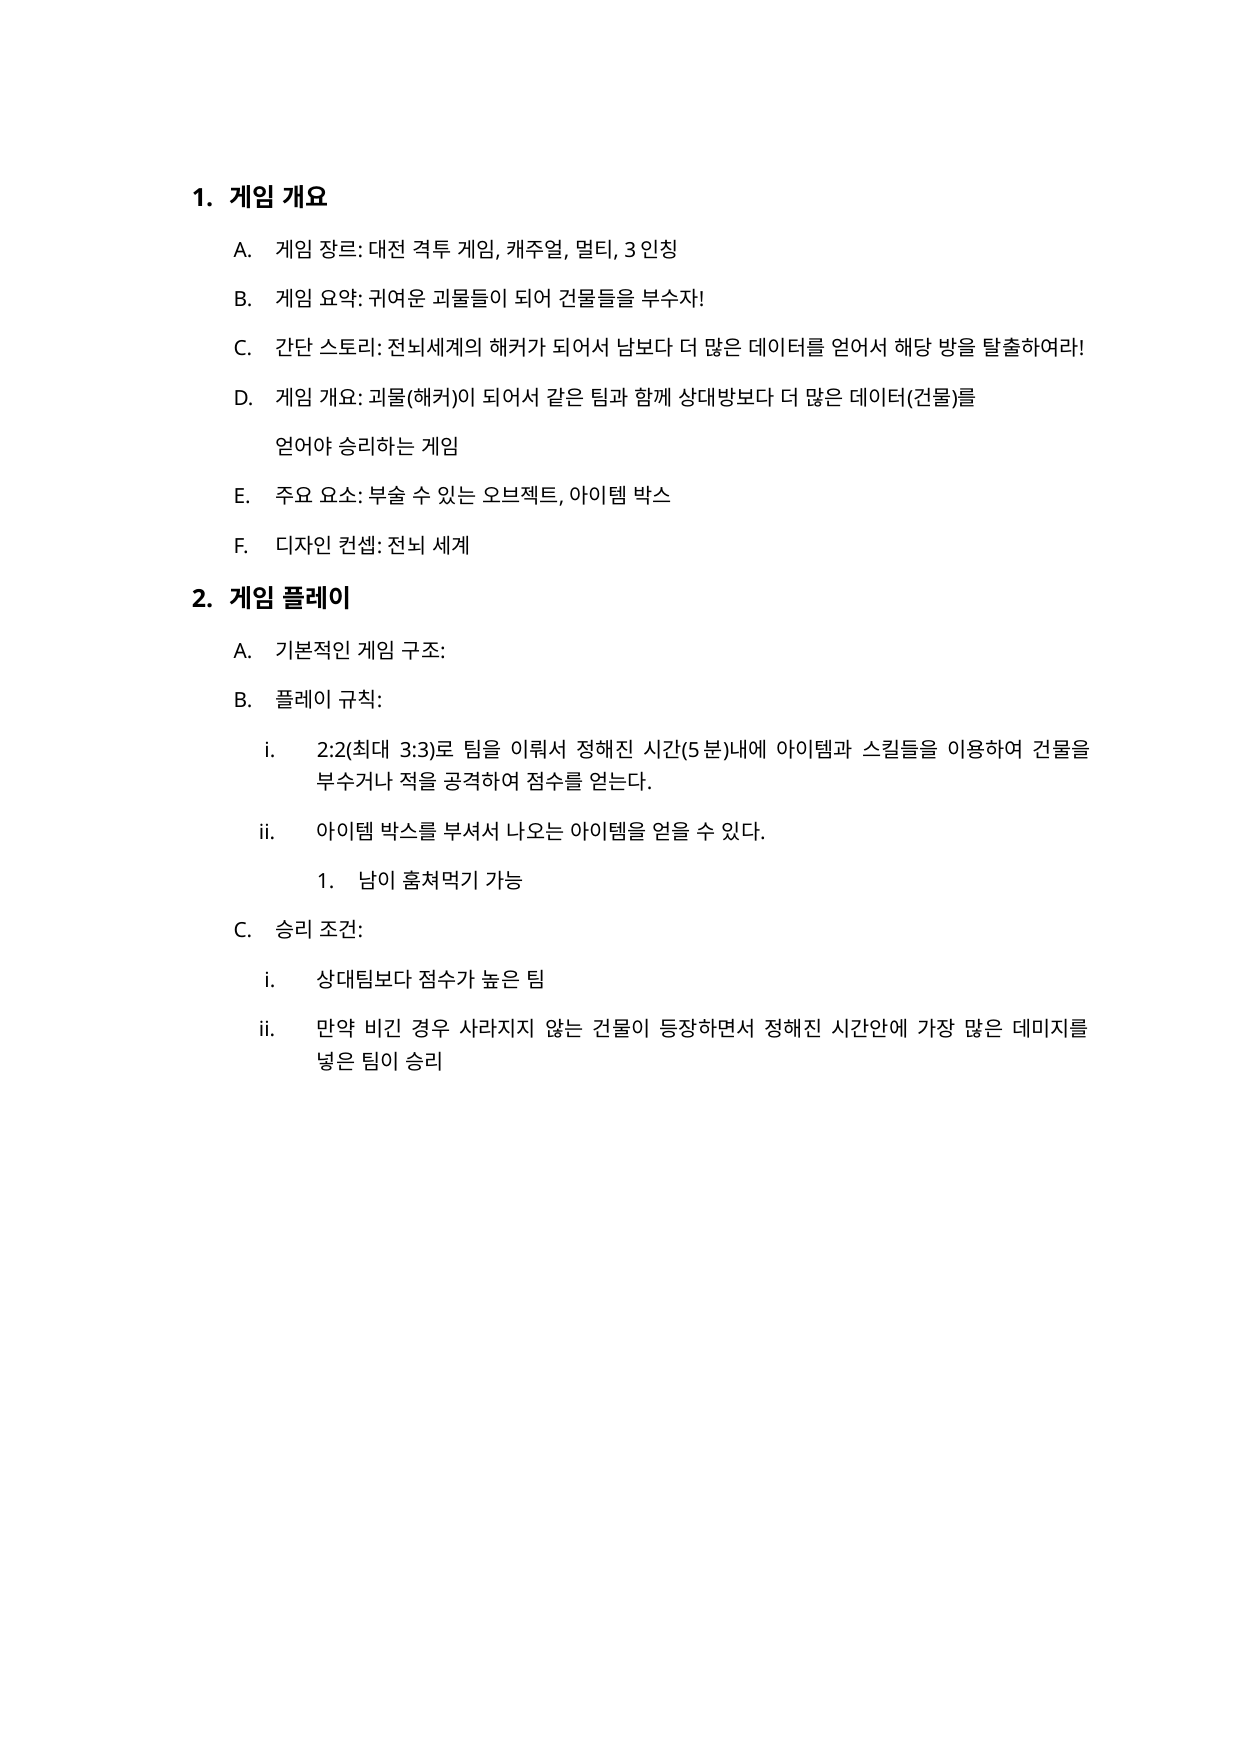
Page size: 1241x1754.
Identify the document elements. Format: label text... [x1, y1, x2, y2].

list 남이 훔쳐먹기 가능 [317, 864, 1090, 895]
list 승리 조건: [233, 914, 1090, 944]
list 상대팀보다 점수가 높은 팀 [275, 963, 1090, 993]
list 게임 개요: 괴물(해커)이 되어서 같은 팀과 함께 상대방보다 더 많은 데이터(건물)를 [233, 381, 1090, 411]
list 게임 개요 [192, 177, 1090, 213]
list 게임 장르: 대전 격투 게임, 캐주얼, 멀티, 3인칭 [233, 233, 1090, 263]
list 만약 비긴 경우 사라지지 않는 건물이 등장하면서 정해진 시간안에 가장 많은 데미지를 넣은 팀이 승리 [275, 1012, 1090, 1075]
list 게임 플레이 [192, 578, 1090, 615]
list 주요 요소: 부술 수 있는 오브젝트, 아이템 박스 [233, 480, 1090, 510]
list 2:2(최대 3:3)로 팀을 이뤄서 정해진 시간(5분)내에 아이템과 스킬들을 이용하여 건물을 부수거나 적을 공격하여 점수를 얻는다. [275, 733, 1090, 796]
list 얻어야 승리하는 게임 [275, 430, 1090, 461]
list 게임 요약: 귀여운 괴물들이 되어 건물들을 부수자! [233, 282, 1090, 313]
list 플레이 규칙: [233, 683, 1090, 714]
list 간단 스토리: 전뇌세계의 해커가 되어서 남보다 더 많은 데이터를 얻어서 해당 방을 탈출하여라! [233, 332, 1090, 362]
list 기본적인 게임 구조: [233, 634, 1090, 664]
list 디자인 컨셉: 전뇌 세계 [233, 529, 1090, 559]
list 아이템 박스를 부셔서 나오는 아이템을 얻을 수 있다. [275, 815, 1090, 845]
